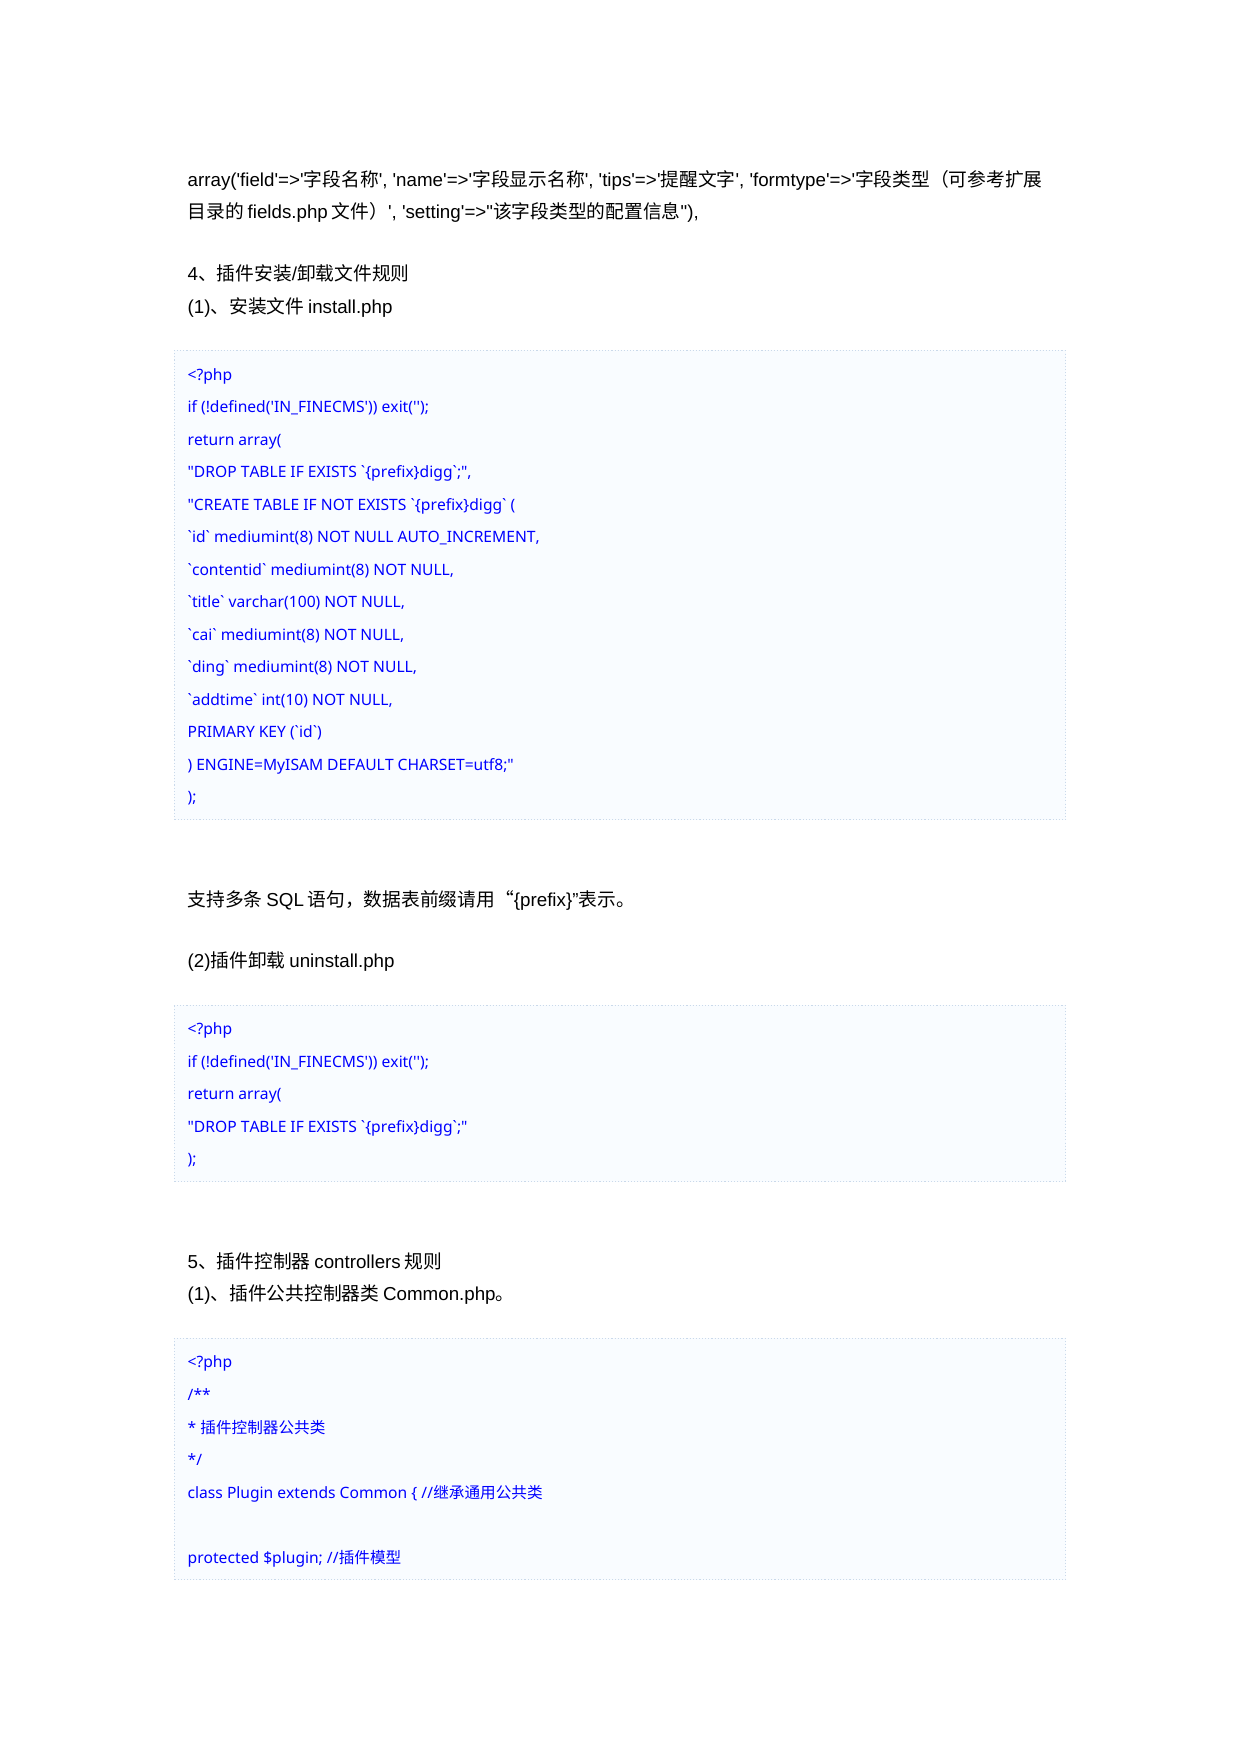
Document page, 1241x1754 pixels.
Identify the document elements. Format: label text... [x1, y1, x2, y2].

text <?php if (!defined('IN_FINECMS')) exit(''); return array( "DROP TABLE IF EXISTS `{prefix}digg`;" ); [174, 1005, 1066, 1182]
text 4、插件安装/卸载文件规则 (1)、安装文件install.php [187, 256, 1053, 321]
text <?php if (!defined('IN_FINECMS')) exit(''); return array( "DROP TABLE IF EXISTS `{prefix}digg`;", "CREATE TABLE IF NOT EXISTS `{prefix}digg` ( `id` mediumint(8) NOT NULL AUTO_INCREMENT, `contentid` mediumint(8) NOT NULL, `title` varchar(100) NOT NULL, `cai` mediumint(8) NOT NULL, `ding` mediumint(8) NOT NULL, `addtime` int(10) NOT NULL, PRIMARY KEY (`id`) ) ENGINE=MyISAM DEFAULT CHARSET=utf8;" ); [174, 350, 1066, 820]
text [187, 162, 1053, 227]
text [174, 1338, 1066, 1580]
text 5、插件控制器controllers规则 (1)、插件公共控制器类Common.php。 [187, 1211, 1053, 1309]
text 支持多条SQL语句，数据表前缀请用“{prefix}”表示。 [187, 849, 1053, 914]
text (2)插件卸载uninstall.php [187, 943, 1053, 976]
